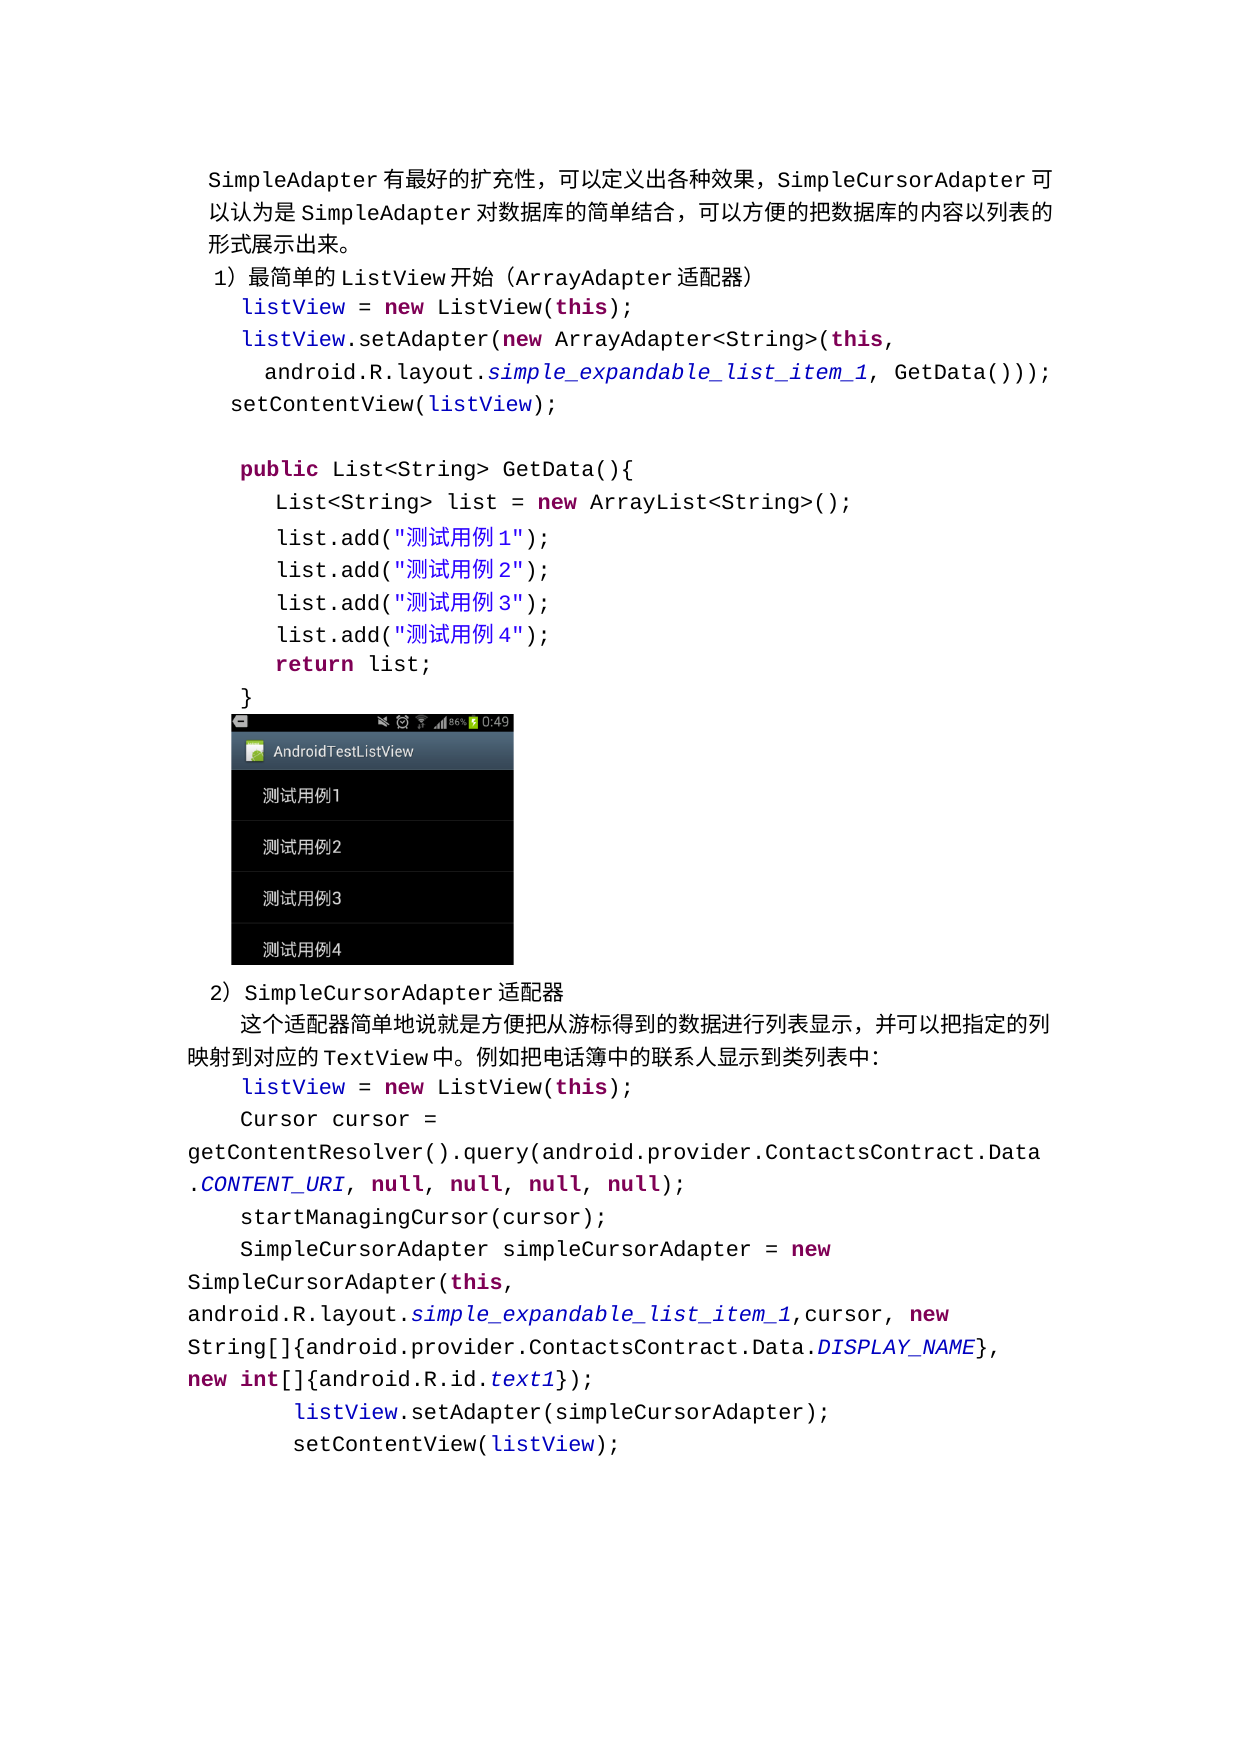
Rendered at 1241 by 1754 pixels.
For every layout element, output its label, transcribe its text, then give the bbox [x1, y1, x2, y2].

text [208, 162, 1053, 259]
text public List<String> GetData(){ [187, 454, 1053, 487]
text return list; [187, 649, 1053, 682]
text listView = new ListView(this); [187, 1072, 1053, 1104]
text startManagingCursor(cursor); [187, 1202, 1053, 1234]
text listView.setAdapter(new ArrayAdapter<String>(this, android.R.layout.simple_expandable_list_item_1, GetData())); [187, 324, 1053, 389]
text listView = new ListView(this); [187, 292, 1053, 324]
text list.add("测试用例2"); [187, 552, 1053, 584]
text 这个适配器简单地说就是方便把从游标得到的数据进行列表显示，并可以把指定的列映射到对应的TextView中。例如把电话簿中的联系人显示到类列表中： [187, 1007, 1053, 1072]
text } [187, 682, 1053, 714]
text listView.setAdapter(simpleCursorAdapter); [187, 1397, 1053, 1429]
text setContentView(listView); [187, 389, 1053, 422]
picture [231, 714, 514, 965]
text Cursor cursor = getContentResolver().query(android.provider.ContactsContract.Data.CONTENT_URI, null, null, null, null); [187, 1104, 1053, 1202]
text setContentView(listView); [187, 1429, 1053, 1462]
text 1）最简单的ListView开始（ArrayAdapter适配器） [187, 259, 1053, 292]
text list.add("测试用例1"); [187, 519, 1053, 552]
text list.add("测试用例4"); [187, 617, 1053, 649]
text 2）SimpleCursorAdapter适配器 [187, 974, 1053, 1007]
text SimpleCursorAdapter simpleCursorAdapter = new SimpleCursorAdapter(this, android.R.layout.simple_expandable_list_item_1,cursor, new String[]{android.provider.ContactsContract.Data.DISPLAY_NAME}, new int[]{android.R.id.text1}); [187, 1234, 1053, 1397]
text List<String> list = new ArrayList<String>(); [187, 487, 1053, 519]
text list.add("测试用例3"); [187, 584, 1053, 617]
